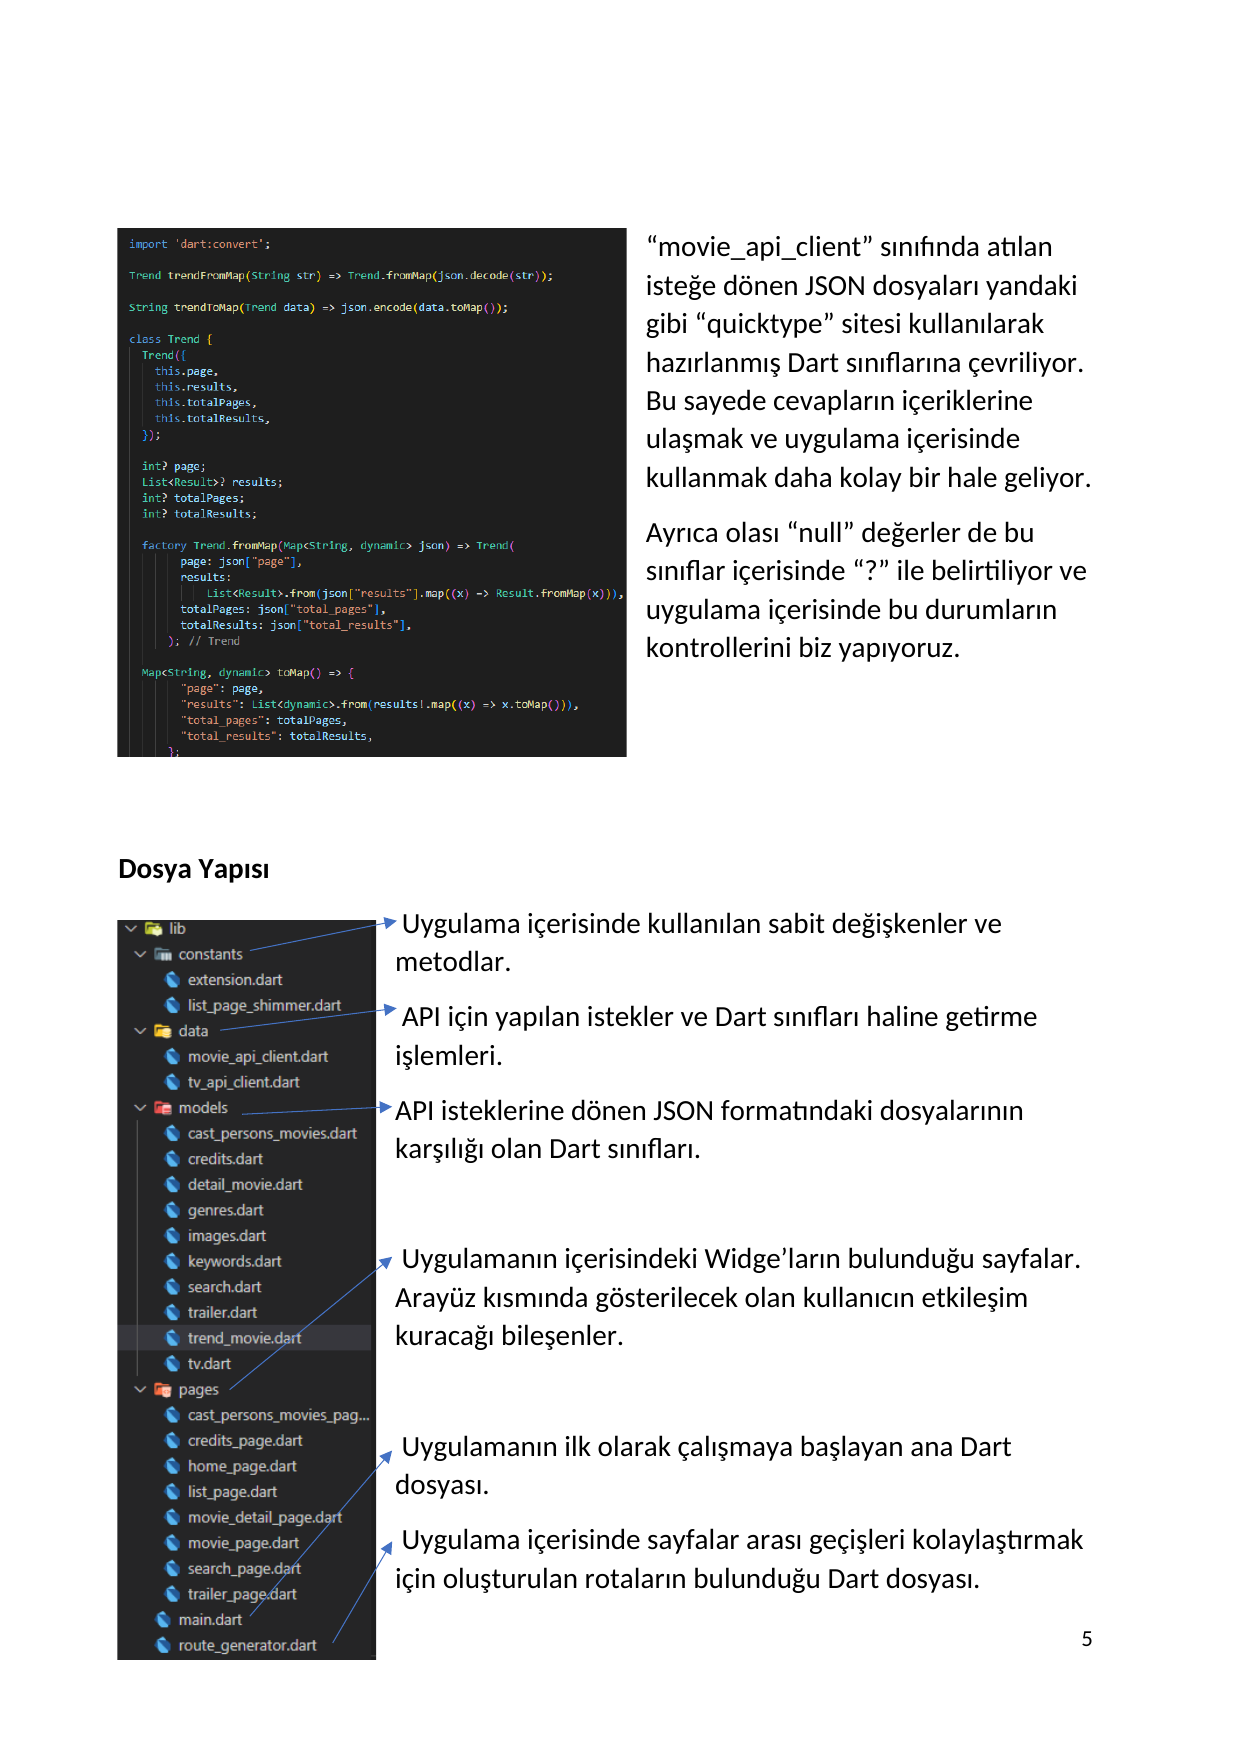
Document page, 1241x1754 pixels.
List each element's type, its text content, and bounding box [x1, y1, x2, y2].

text Uygulama içerisinde sayfalar arası geçişleri kolaylaştırmak için oluşturulan rotaların bulunduğu Dart dosyası. [377, 1521, 1092, 1595]
picture [117, 228, 627, 757]
picture [117, 920, 377, 1660]
text Ayrıca olası “null” değerler de bu sınıflar içerisinde “?” ile belirtiliyor ve uygulama içerisinde bu durumların kontrollerini biz yapıyoruz. [627, 514, 1092, 665]
text “movie_api_client” sınıfında atılan isteğe dönen JSON dosyaları yandaki gibi “quicktype” sitesi kullanılarak hazırlanmış Dart sınıflarına çevriliyor. Bu sayede cevapların içeriklerine ulaşmak ve uygulama içerisinde kullanmak daha kolay bir hale geliyor. [627, 228, 1092, 494]
text Dosya Yapısı [118, 850, 1092, 885]
text API için yapılan istekler ve Dart sınıfları haline getirme işlemleri. [377, 998, 1092, 1072]
text Uygulamanın ilk olarak çalışmaya başlayan ana Dart dosyası. [377, 1428, 1092, 1502]
text Uygulama içerisinde kullanılan sabit değişkenler ve metodlar. [118, 905, 1092, 979]
text API isteklerine dönen JSON formatındaki dosyalarının karşılığı olan Dart sınıfları. [377, 1092, 1092, 1166]
text Uygulamanın içerisindeki Widge’ların bulunduğu sayfalar. Arayüz kısmında gösterilecek olan kullanıcın etkileşim kuracağı bileşenler. [377, 1241, 1092, 1353]
